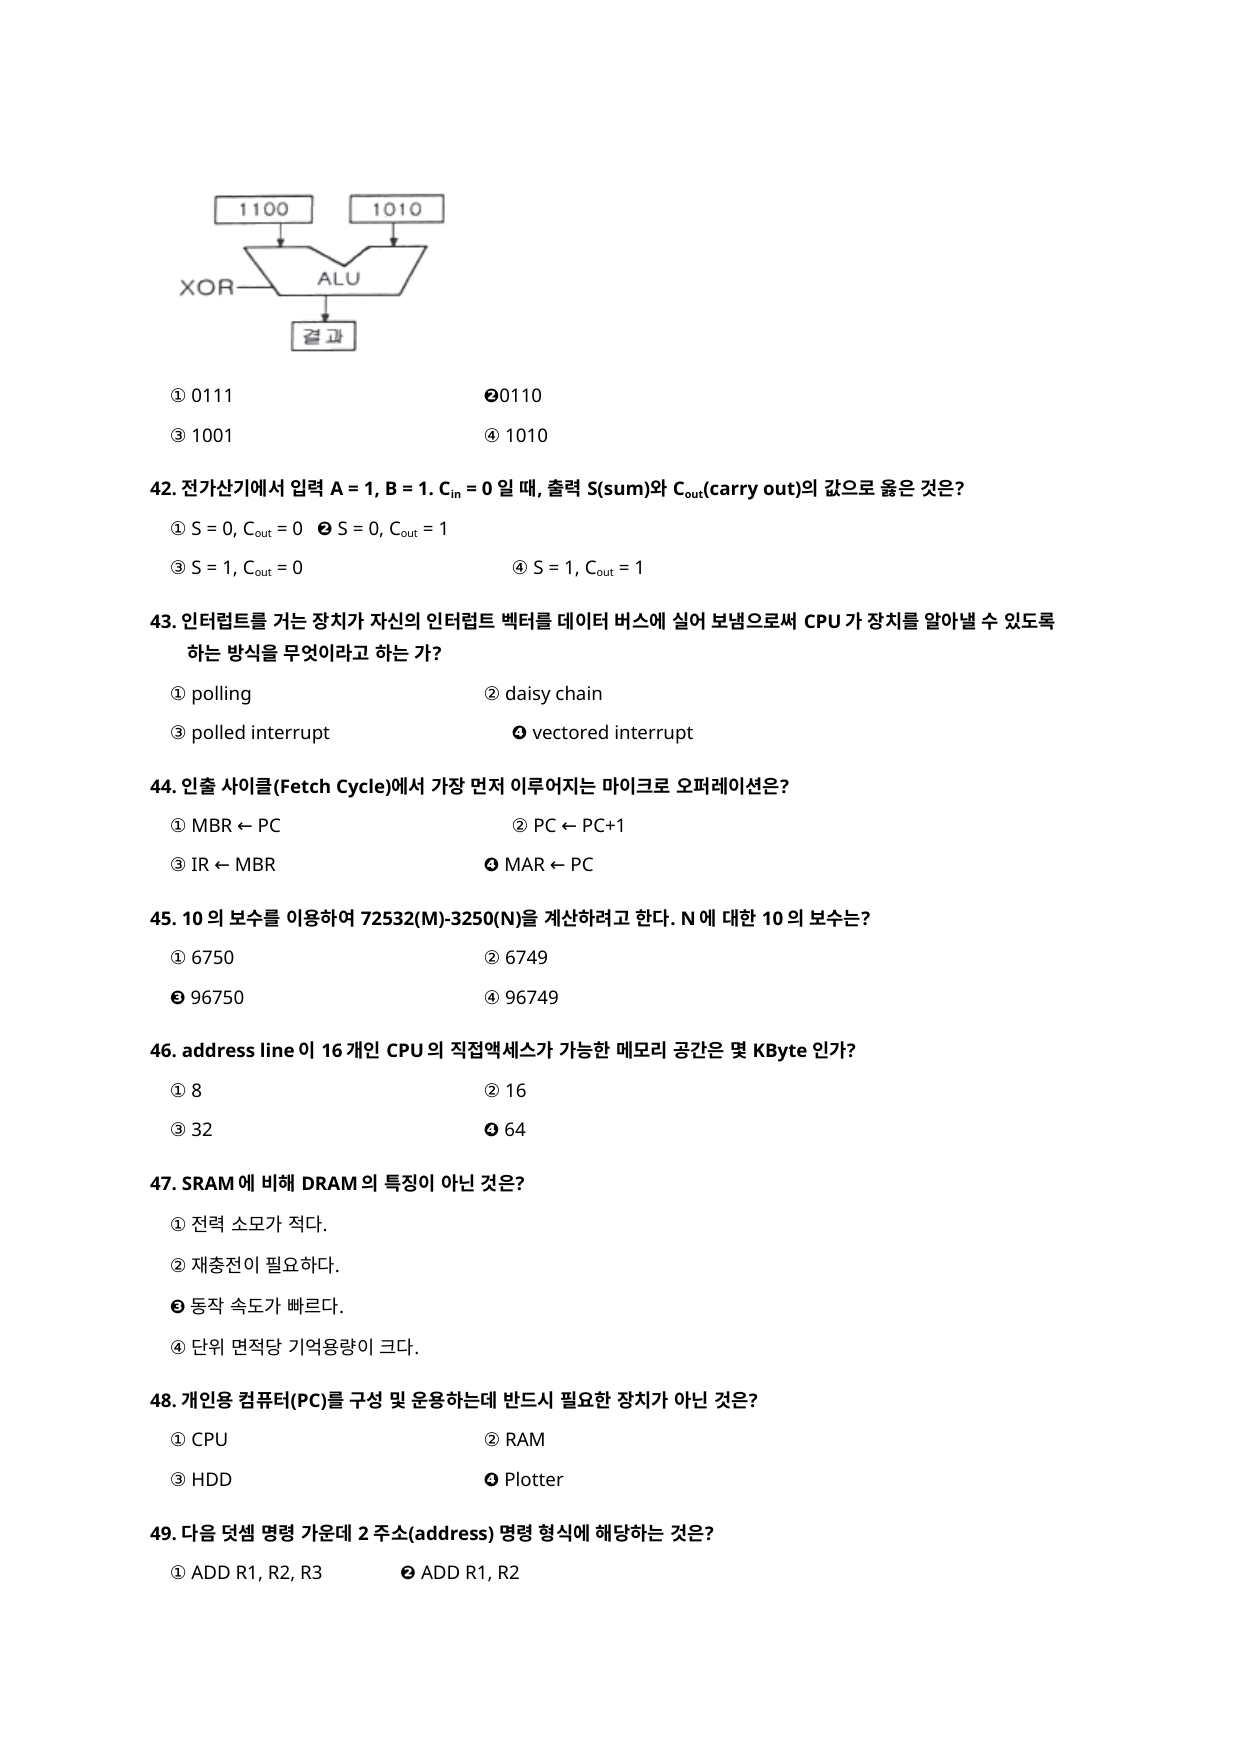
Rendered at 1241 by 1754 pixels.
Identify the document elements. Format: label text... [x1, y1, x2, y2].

text 47. SRAM에 비해 DRAM의 특징이 아닌 것은? [150, 1168, 1090, 1196]
text ③ IR ← MBR ❹ MAR ← PC [150, 852, 1090, 877]
text 42. 전가산기에서 입력 A = 1, B = 1. Cin = 0 일 때, 출력 S(sum)와 Cout(carry out)의 값으로 옳은 것은? [150, 474, 1090, 501]
text ③ 1001 ④ 1010 [150, 422, 1090, 447]
text ① 전력 소모가 적다. [150, 1209, 1090, 1237]
text ❸ 96750 ④ 96749 [150, 984, 1090, 1010]
text ① 0111 ❷0110 [150, 382, 1090, 408]
text ❸ 동작 속도가 빠르다. [150, 1291, 1090, 1318]
text ① 6750 ② 6749 [150, 945, 1090, 970]
text ③ S = 1, Cout = 0 ④ S = 1, Cout = 1 [150, 554, 1090, 580]
text ③ polled interrupt ❹ vectored interrupt [150, 719, 1090, 745]
text ② 재충전이 필요하다. [150, 1250, 1090, 1278]
text ① MBR ← PC ② PC ← PC+1 [150, 812, 1090, 838]
text ① S = 0, Cout = 0 ❷ S = 0, Cout = 1 [150, 515, 1090, 540]
text 48. 개인용 컴퓨터(PC)를 구성 및 운용하는데 반드시 필요한 장치가 아닌 것은? [150, 1386, 1090, 1413]
text ① polling ② daisy chain [150, 680, 1090, 705]
text ③ HDD ❹ Plotter [150, 1466, 1090, 1492]
text 43. 인터럽트를 거는 장치가 자신의 인터럽트 벡터를 데이터 버스에 실어 보냄으로써 CPU가 장치를 알아낼 수 있도록 하는 방식을 무엇이라고 하는 가? [150, 606, 1090, 666]
text 44. 인출 사이클(Fetch Cycle)에서 가장 먼저 이루어지는 마이크로 오퍼레이션은? [150, 771, 1090, 798]
text ③ 32 ❹ 64 [150, 1117, 1090, 1142]
text ④ 단위 면적당 기억용량이 크다. [150, 1332, 1090, 1359]
text ① 8 ② 16 [150, 1077, 1090, 1103]
picture [169, 177, 462, 364]
text ① CPU ② RAM [150, 1427, 1090, 1452]
text 49. 다음 덧셈 명령 가운데 2 주소(address) 명령 형식에 해당하는 것은? [150, 1518, 1090, 1545]
text 46. address line이 16개인 CPU의 직접액세스가 가능한 메모리 공간은 몇 KByte 인가? [150, 1036, 1090, 1063]
text ① ADD R1, R2, R3 ❷ ADD R1, R2 [150, 1559, 1090, 1584]
text 45. 10의 보수를 이용하여 72532(M)-3250(N)을 계산하려고 한다. N에 대한 10의 보수는? [150, 904, 1090, 931]
